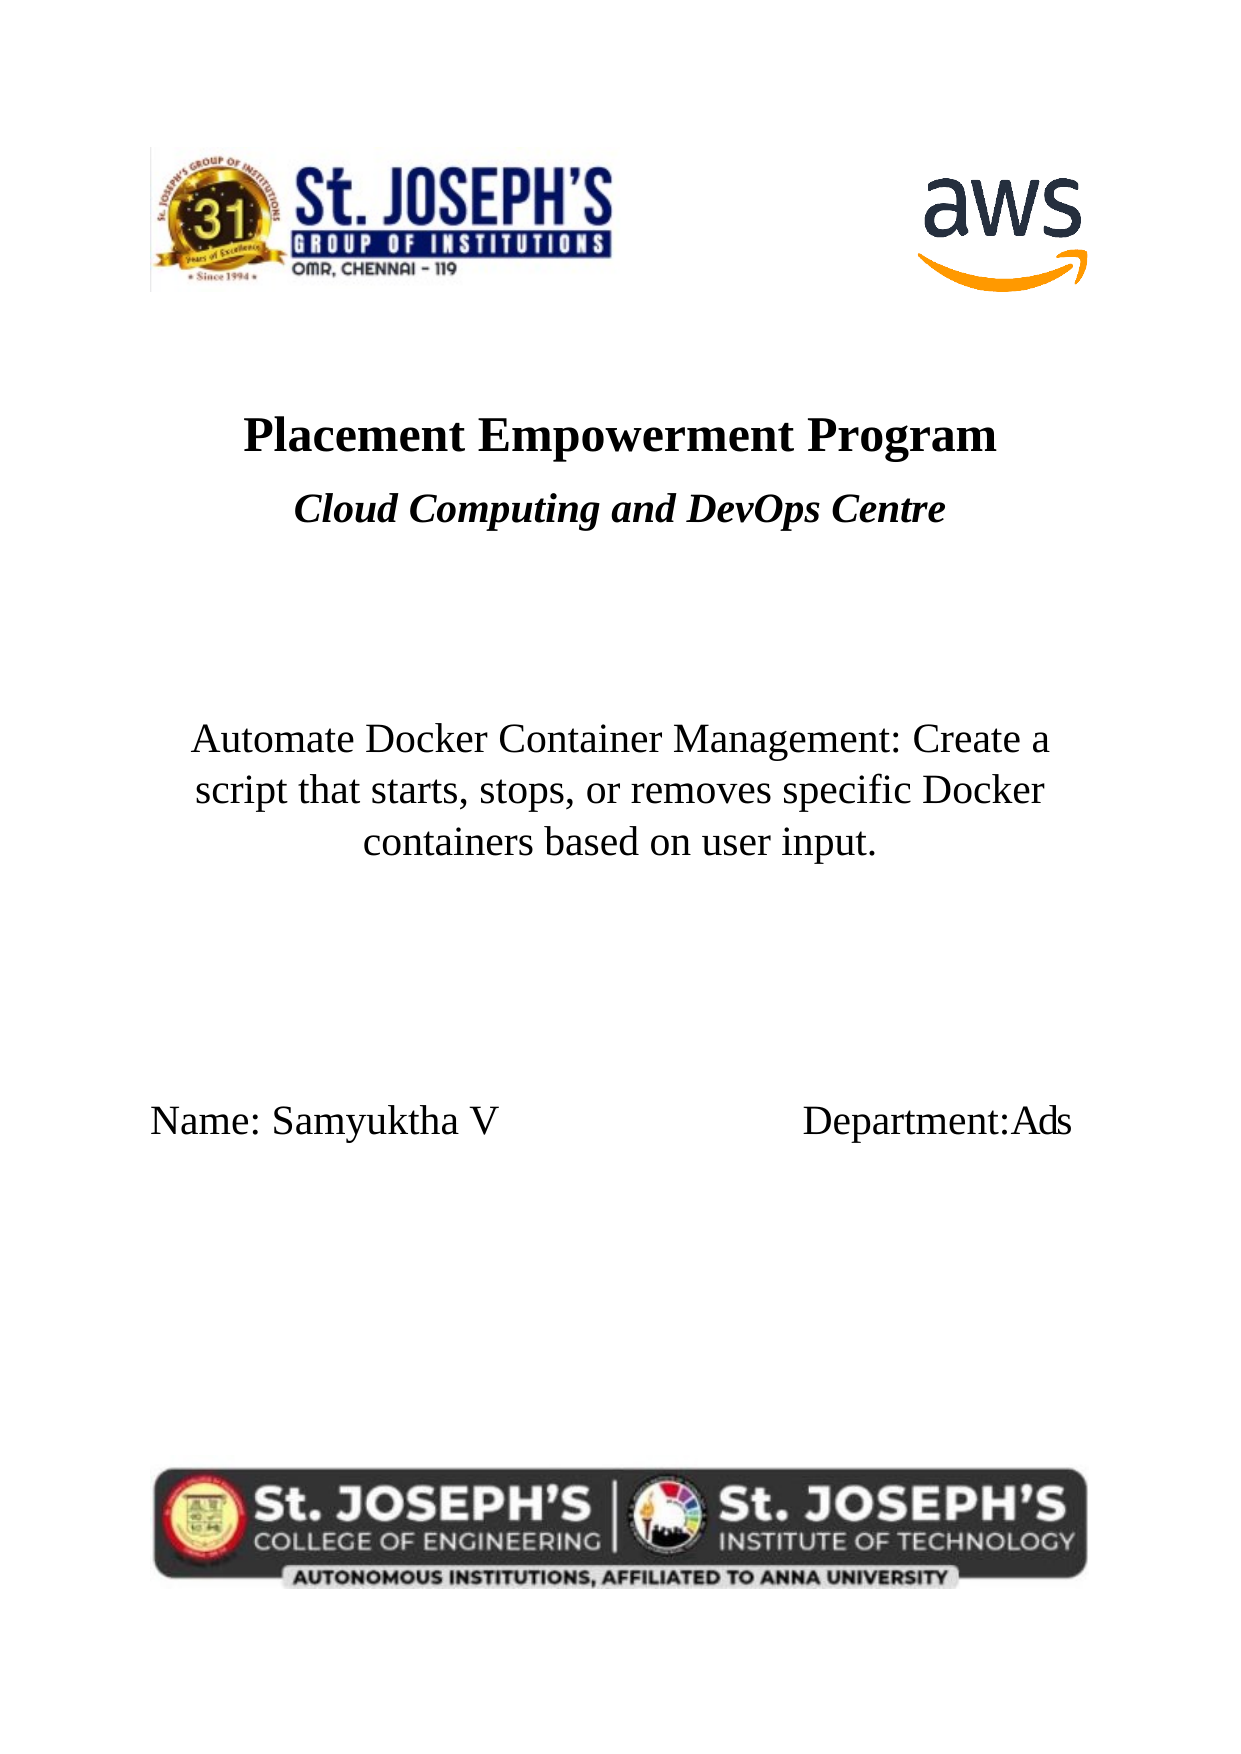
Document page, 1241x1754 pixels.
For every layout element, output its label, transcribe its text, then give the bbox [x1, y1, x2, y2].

subtitle Placement Empowerment Program [148, 404, 1092, 462]
picture [150, 147, 621, 292]
text Automate Docker Container Management: Create a script that starts, stops, or removes specific Docker containers based on user input. [148, 713, 1092, 864]
picture [917, 178, 1088, 292]
text Cloud Computing and DevOps Centre [148, 483, 1092, 531]
picture [150, 1455, 1089, 1589]
text Name: Samyuktha V Department:Ads [150, 1095, 1107, 1143]
